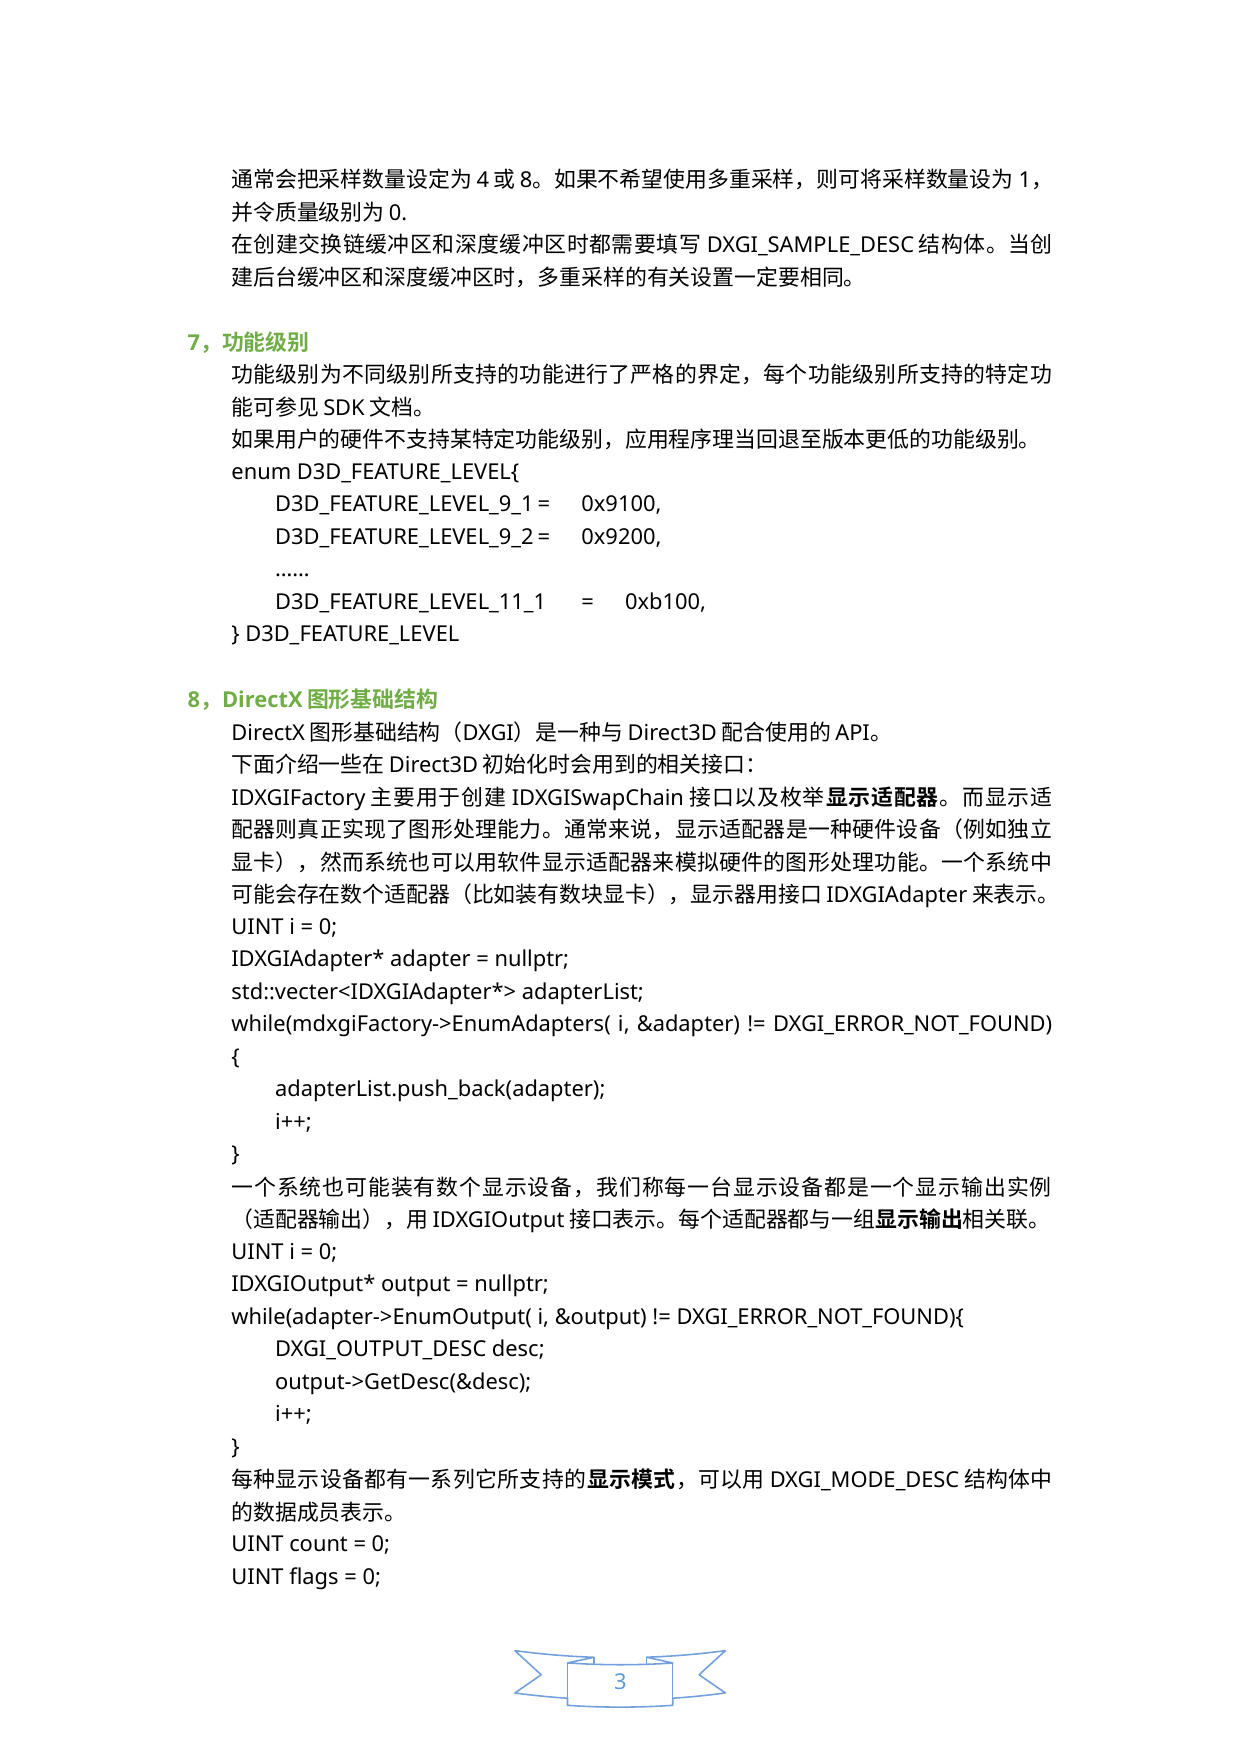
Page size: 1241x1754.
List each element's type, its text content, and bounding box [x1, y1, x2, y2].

text } [231, 1137, 1053, 1169]
text …… [231, 552, 1053, 584]
text IDXGIFactory主要用于创建IDXGISwapChain接口以及枚举显示适配器。而显示适配器则真正实现了图形处理能力。通常来说，显示适配器是一种硬件设备（例如独立显卡），然而系统也可以用软件显示适配器来模拟硬件的图形处理功能。一个系统中可能会存在数个适配器（比如装有数块显卡），显示器用接口IDXGIAdapter来表示。 [231, 779, 1053, 909]
text 通常会把采样数量设定为4或8。如果不希望使用多重采样，则可将采样数量设为1，并令质量级别为0. [231, 162, 1053, 227]
text UINT flags = 0; [231, 1559, 1053, 1592]
text adapterList.push_back(adapter); [231, 1072, 1053, 1104]
text D3D_FEATURE_LEVEL_9_2 = 0x9200, [231, 519, 1053, 552]
text i++; [231, 1397, 1053, 1429]
text DXGI_OUTPUT_DESC desc; [231, 1332, 1053, 1364]
text UINT count = 0; [231, 1527, 1053, 1559]
text 下面介绍一些在Direct3D初始化时会用到的相关接口： [231, 747, 1053, 779]
text IDXGIOutput* output = nullptr; [231, 1267, 1053, 1299]
text while(adapter->EnumOutput( i, &output) != DXGI_ERROR_NOT_FOUND){ [231, 1299, 1053, 1332]
text 在创建交换链缓冲区和深度缓冲区时都需要填写DXGI_SAMPLE_DESC结构体。当创建后台缓冲区和深度缓冲区时，多重采样的有关设置一定要相同。 [231, 227, 1053, 292]
text while(mdxgiFactory->EnumAdapters( i, &adapter) != DXGI_ERROR_NOT_FOUND){ [231, 1007, 1053, 1072]
text D3D_FEATURE_LEVEL_9_1 = 0x9100, [231, 487, 1053, 519]
text DirectX图形基础结构（DXGI）是一种与Direct3D配合使用的API。 [231, 714, 1053, 747]
text } D3D_FEATURE_LEVEL [231, 617, 1053, 649]
text enum D3D_FEATURE_LEVEL{ [231, 454, 1053, 487]
text 8，DirectX图形基础结构 [187, 682, 1053, 714]
text UINT i = 0; [231, 909, 1053, 942]
text 如果用户的硬件不支持某特定功能级别，应用程序理当回退至版本更低的功能级别。 [231, 422, 1053, 454]
text 7，功能级别 [187, 324, 1053, 357]
text 一个系统也可能装有数个显示设备，我们称每一台显示设备都是一个显示输出实例（适配器输出），用IDXGIOutput接口表示。每个适配器都与一组显示输出相关联。 [231, 1169, 1053, 1234]
text 功能级别为不同级别所支持的功能进行了严格的界定，每个功能级别所支持的特定功能可参见SDK文档。 [231, 357, 1053, 422]
text std::vecter<IDXGIAdapter*> adapterList; [231, 974, 1053, 1007]
text IDXGIAdapter* adapter = nullptr; [231, 942, 1053, 974]
text UINT i = 0; [231, 1234, 1053, 1267]
text D3D_FEATURE_LEVEL_11_1 = 0xb100, [231, 584, 1053, 617]
text } [231, 1429, 1053, 1462]
text 每种显示设备都有一系列它所支持的显示模式，可以用DXGI_MODE_DESC结构体中的数据成员表示。 [231, 1462, 1053, 1527]
text output->GetDesc(&desc); [231, 1364, 1053, 1397]
text i++; [231, 1104, 1053, 1137]
